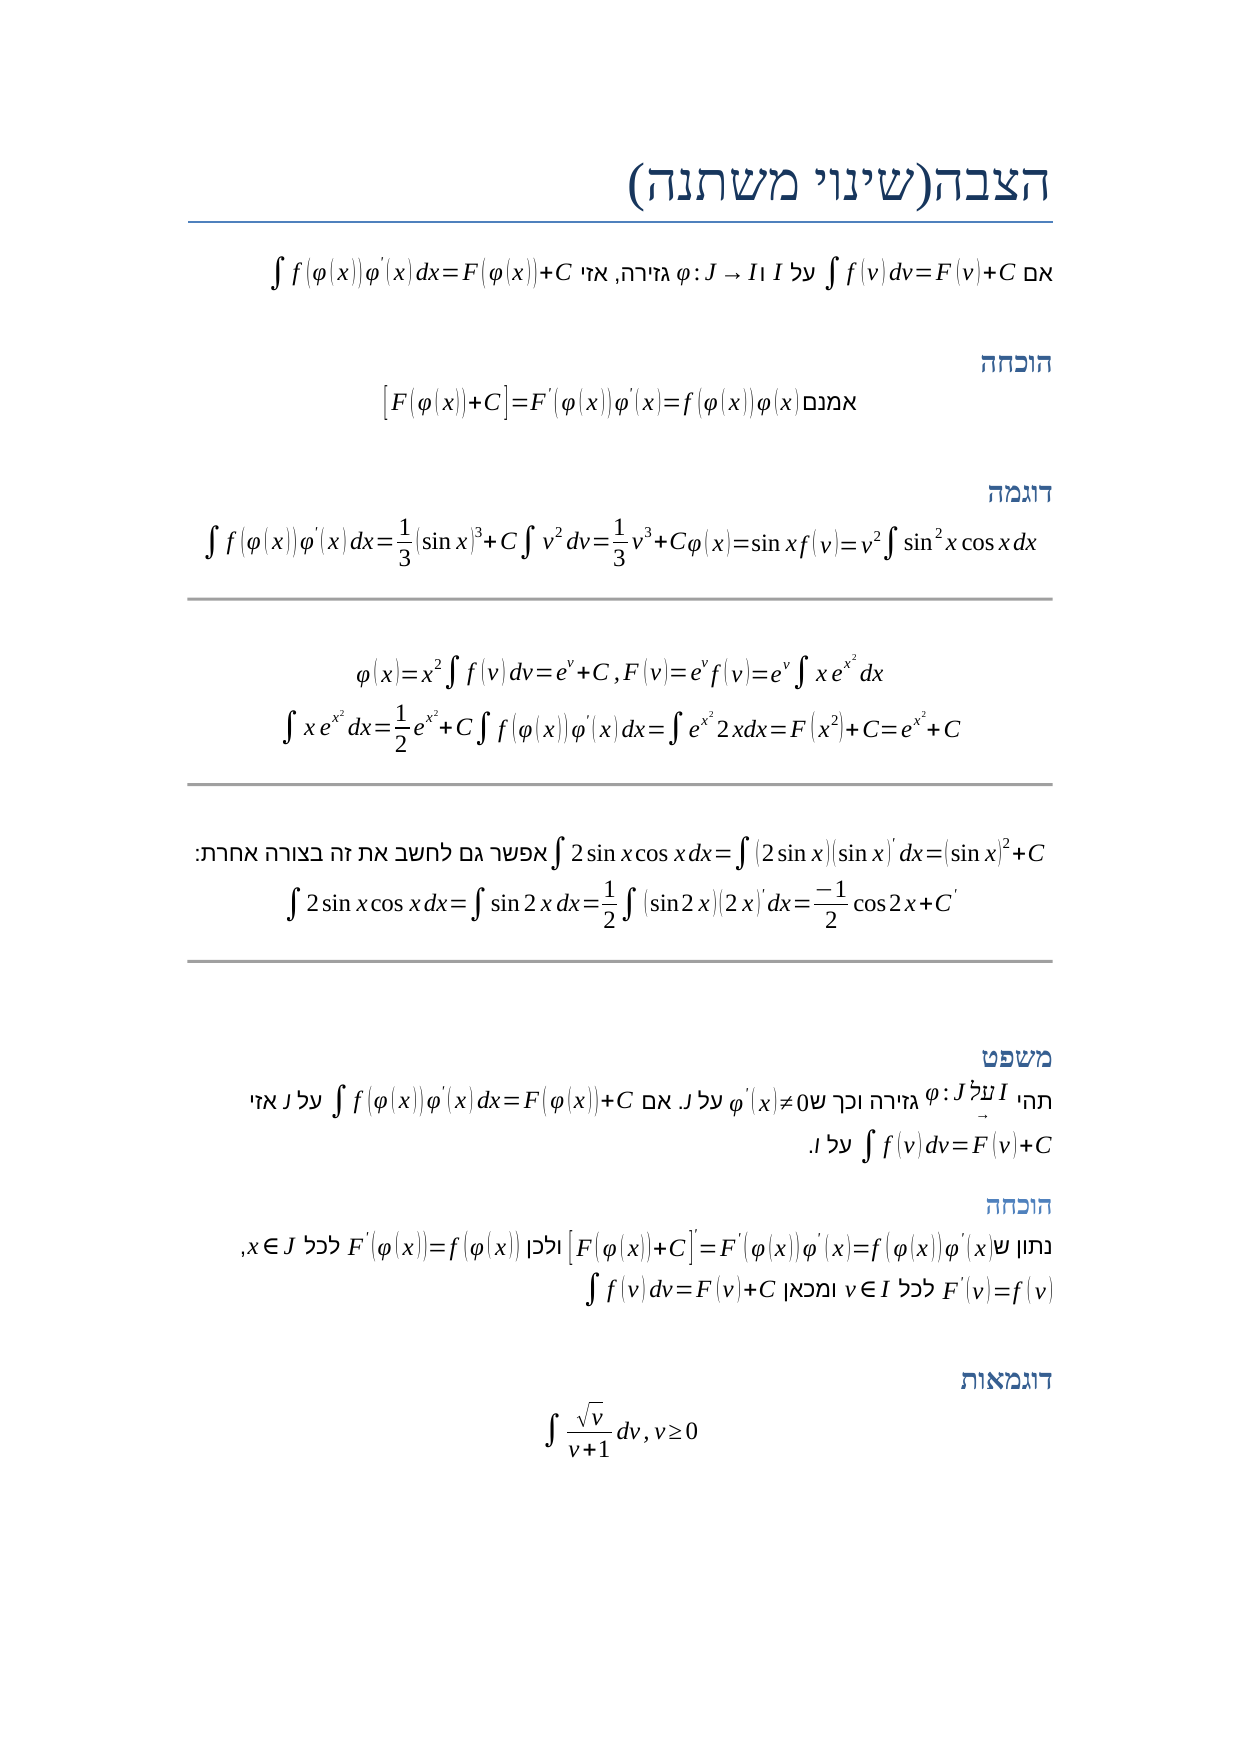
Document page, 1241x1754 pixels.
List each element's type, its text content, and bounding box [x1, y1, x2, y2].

subtitle משפט [187, 1040, 1053, 1074]
subtitle דוגמה [187, 475, 1053, 509]
text תהי גזירה וכך ש על J. אם על J אזי על I. [187, 1079, 1053, 1164]
title הצבה(שינוי משתנה) [187, 150, 1053, 223]
subtitle הוכחה [187, 345, 1053, 379]
subtitle דוגמאות [187, 1362, 1053, 1396]
text אפשר גם לחשב את זה בצורה אחרת: [187, 834, 1053, 935]
text נתון ש ולכן לכל , לכל ומכאן [187, 1225, 1053, 1308]
text אם על ו גזירה, אזי [187, 254, 1053, 292]
text אמנם [187, 384, 1053, 421]
subtitle הוכחה [187, 1189, 1053, 1221]
